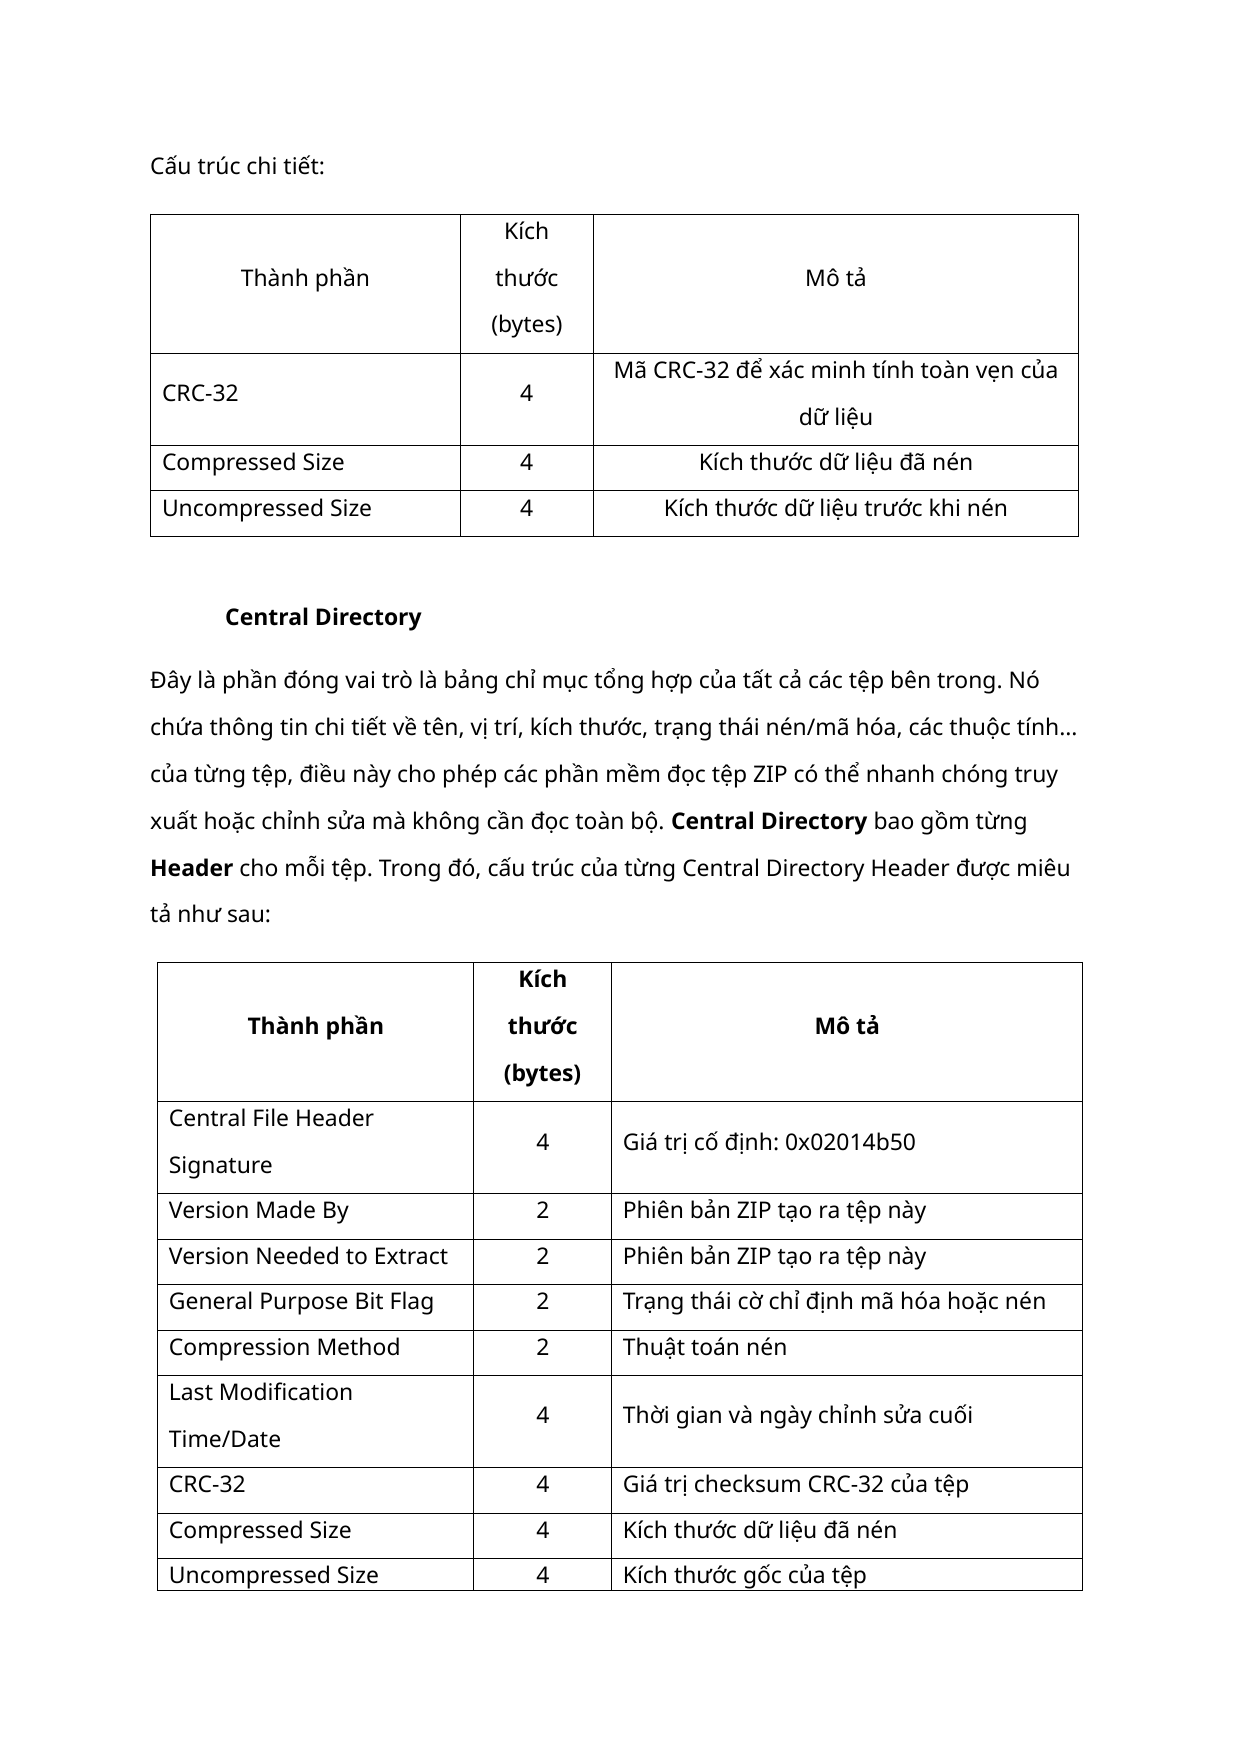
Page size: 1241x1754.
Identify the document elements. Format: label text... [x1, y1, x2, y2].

text Cấu trúc chi tiết: [150, 150, 1090, 181]
table_cell Compressed Size [151, 446, 460, 490]
table_cell 4 [474, 1514, 611, 1558]
table_cell CRC-32 [151, 354, 460, 445]
text Đây là phần đóng vai trò là bảng chỉ mục tổng hợp của tất cả các tệp bên trong. Nó chứa thông tin chi tiết về tên, vị trí, kích thước, trạng thái nén/mã hóa, các thuộc tính… của từng tệp, điều này cho phép các phần mềm đọc tệp ZIP có thể nhanh chóng truy xuất hoặc chỉnh sửa mà không cần đọc toàn bộ. Central Directory bao gồm từng Header cho mỗi tệp. Trong đó, cấu trúc của từng Central Directory Header được miêu tả như sau: [150, 664, 1090, 929]
table_cell Uncompressed Size [158, 1559, 473, 1590]
table_cell Last Modification Time/Date [158, 1376, 473, 1467]
table_cell Kích thước dữ liệu đã nén [594, 446, 1078, 490]
table_cell Central File Header Signature [158, 1102, 473, 1193]
table_cell 2 [474, 1331, 611, 1375]
table_cell 2 [474, 1194, 611, 1239]
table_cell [612, 1559, 1082, 1590]
table_cell Giá trị checksum CRC-32 của tệp [612, 1468, 1082, 1513]
table_cell Kích thước dữ liệu đã nén [612, 1514, 1082, 1558]
table_cell Mã CRC-32 để xác minh tính toàn vẹn của dữ liệu [594, 354, 1078, 445]
table_header Thành phần [151, 215, 460, 353]
table_header Mô tả [594, 215, 1078, 353]
table_header Thành phần [158, 963, 473, 1101]
table_cell Compression Method [158, 1331, 473, 1375]
table_cell 4 [474, 1468, 611, 1513]
table_cell 2 [474, 1240, 611, 1284]
table_cell Compressed Size [158, 1514, 473, 1558]
table_cell CRC-32 [158, 1468, 473, 1513]
table_cell Kích thước dữ liệu trước khi nén [594, 491, 1078, 536]
table_cell Trạng thái cờ chỉ định mã hóa hoặc nén [612, 1285, 1082, 1329]
table_cell Phiên bản ZIP tạo ra tệp này [612, 1240, 1082, 1284]
table_cell Thuật toán nén [612, 1331, 1082, 1375]
table_cell Giá trị cố định: 0x02014b50 [612, 1102, 1082, 1193]
table_cell Uncompressed Size [151, 491, 460, 536]
table_cell 4 [474, 1102, 611, 1193]
table_cell 4 [474, 1376, 611, 1467]
table_cell 2 [474, 1285, 611, 1329]
table_cell 4 [461, 491, 593, 536]
table_cell Version Needed to Extract [158, 1240, 473, 1284]
table_cell 4 [461, 354, 593, 445]
table_cell 4 [461, 446, 593, 490]
text Central Directory [150, 600, 1090, 632]
table_cell Thời gian và ngày chỉnh sửa cuối [612, 1376, 1082, 1467]
table_cell Phiên bản ZIP tạo ra tệp này [612, 1194, 1082, 1239]
table_cell Version Made By [158, 1194, 473, 1239]
table_header Mô tả [612, 963, 1082, 1101]
table_cell General Purpose Bit Flag [158, 1285, 473, 1329]
table_header Kích thước (bytes) [474, 963, 611, 1101]
table_header Kích thước (bytes) [461, 215, 593, 353]
table_cell 4 [474, 1559, 611, 1590]
